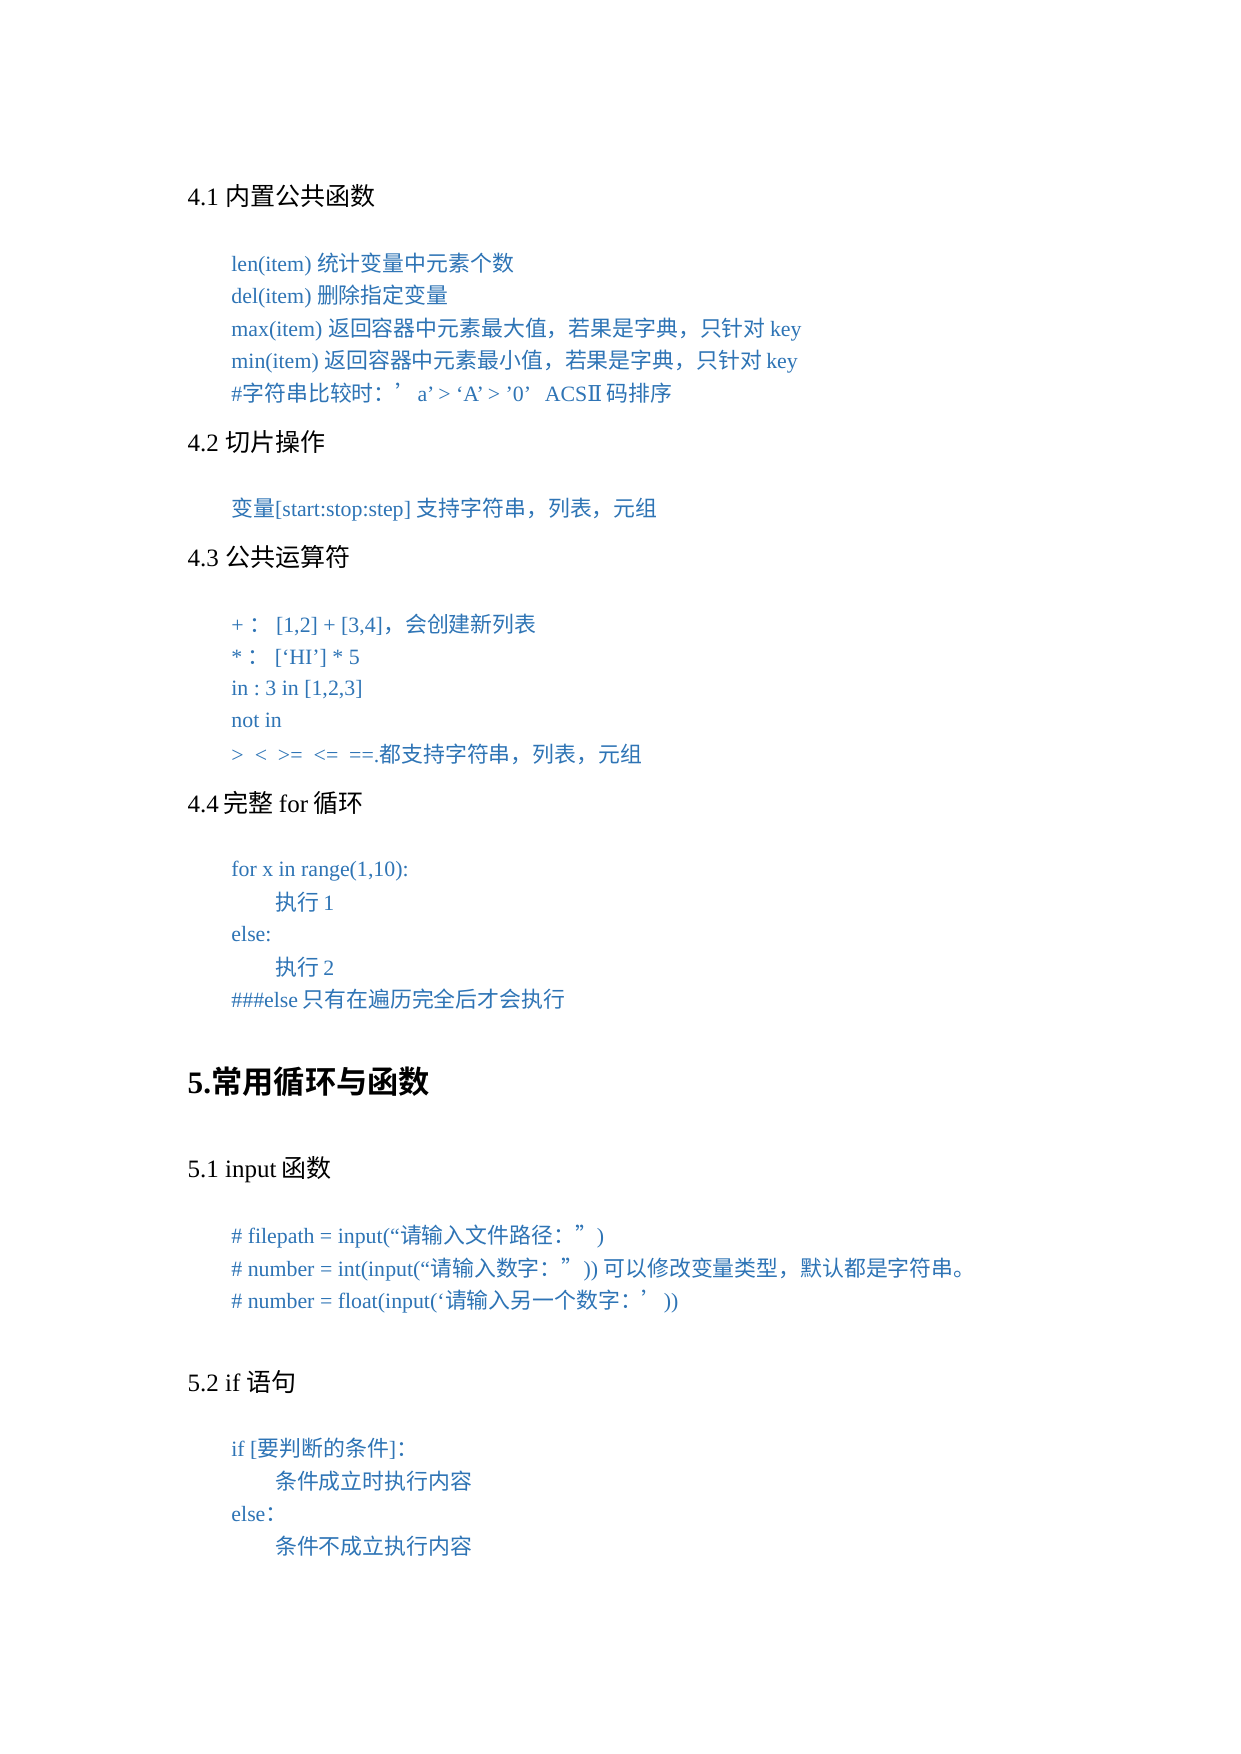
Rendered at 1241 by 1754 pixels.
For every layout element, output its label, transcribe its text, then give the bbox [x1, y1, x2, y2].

text not in [187, 704, 1053, 736]
subtitle 4.2 切片操作 [187, 408, 1053, 473]
text # number = float(input(‘请输入另一个数字：’)) [187, 1283, 1053, 1315]
text 执行2 [187, 949, 1053, 982]
text for x in range(1,10): [187, 852, 1053, 884]
text if [要判断的条件]： [187, 1431, 1053, 1463]
text #字符串比较时：’a’ > ‘A’ > ’0’ ACSⅡ码排序 [187, 375, 1053, 408]
text len(item) 统计变量中元素个数 [187, 245, 1053, 278]
subtitle 4.3 公共运算符 [187, 523, 1053, 588]
subtitle 4.4完整for循环 [187, 769, 1053, 834]
text 条件成立时执行内容 [231, 1463, 1053, 1496]
text ###else只有在遍历完全后才会执行 [187, 982, 1053, 1014]
text + ： [1,2] + [3,4]，会创建新列表 [187, 606, 1053, 639]
text else： [187, 1496, 1053, 1528]
text # filepath = input(“请输入文件路径：”) [187, 1218, 1053, 1250]
text del(item) 删除指定变量 [187, 278, 1053, 310]
subtitle 5.2 if 语句 [187, 1348, 1053, 1413]
text else: [187, 917, 1053, 949]
subtitle 5.1 input函数 [187, 1134, 1053, 1199]
text 变量[start:stop:step] 支持字符串，列表，元组 [187, 491, 1053, 523]
text * ： [‘HI’] * 5 [187, 639, 1053, 671]
subtitle 4.1 内置公共函数 [187, 162, 1053, 227]
text 执行1 [187, 884, 1053, 917]
text 条件不成立执行内容 [187, 1528, 1053, 1561]
subtitle 5.常用循环与函数 [187, 1047, 1053, 1112]
text max(item) 返回容器中元素最大值，若果是字典，只针对key [187, 310, 1053, 343]
text # number = int(input(“请输入数字：”)) 可以修改变量类型，默认都是字符串。 [187, 1250, 1053, 1283]
text > < >= <= ==.都支持字符串，列表，元组 [187, 736, 1053, 769]
text in : 3 in [1,2,3] [187, 671, 1053, 704]
text min(item) 返回容器中元素最小值，若果是字典，只针对key [187, 343, 1053, 375]
